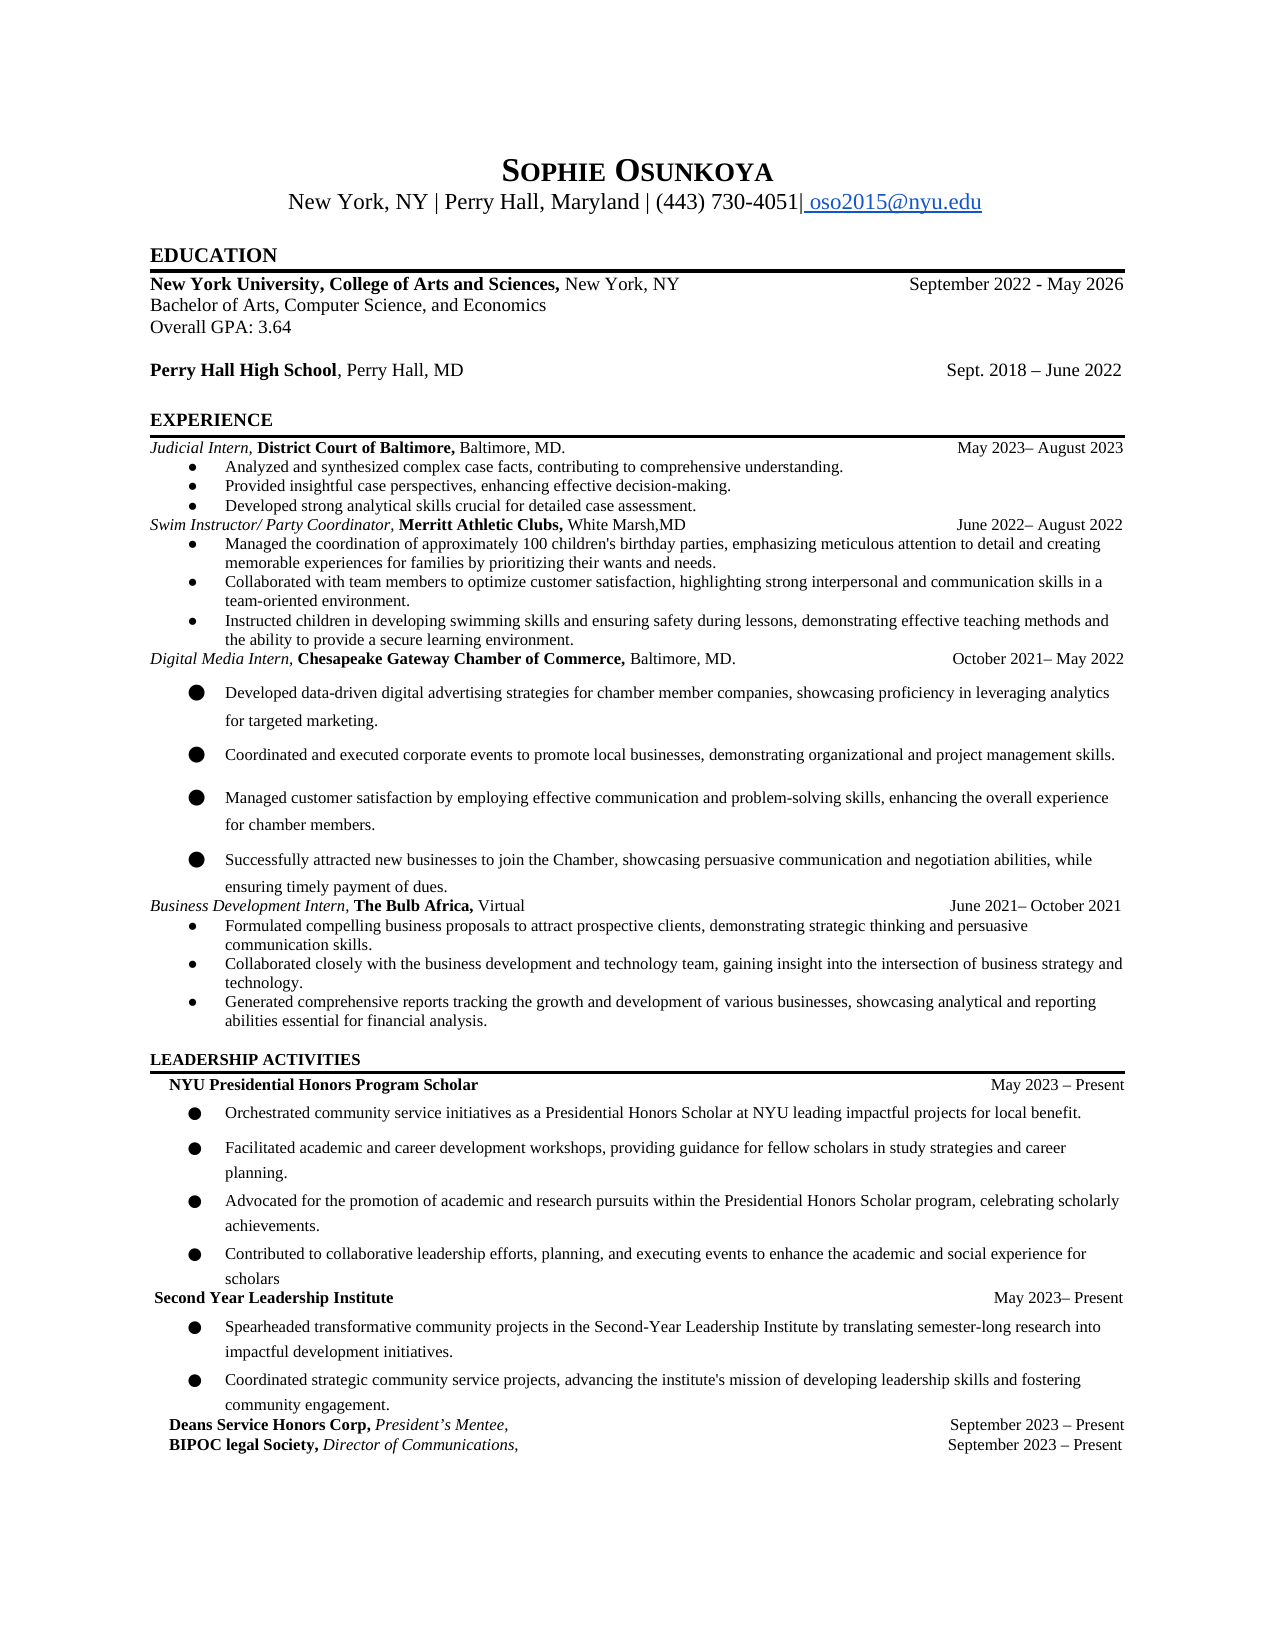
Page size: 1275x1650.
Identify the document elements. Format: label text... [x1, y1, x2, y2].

list Facilitated academic and career development workshops, providing guidance for fellow scholars in study strategies and career planning. [187, 1128, 1125, 1182]
list Managed the coordination of approximately 100 children's birthday parties, emphasizing meticulous attention to detail and creating memorable experiences for families by prioritizing their wants and needs. [187, 534, 1125, 572]
list Instructed children in developing swimming skills and ensuring safety during lessons, demonstrating effective teaching methods and the ability to provide a secure learning environment. [187, 610, 1125, 649]
list Coordinated strategic community service projects, advancing the institute's mission of developing leadership skills and fostering community engagement. [187, 1361, 1125, 1414]
text Deans Service Honors Corp, President’s Mentee, September 2023 – Present [150, 1414, 1125, 1434]
text Business Development Intern, The Bulb Africa, Virtual June 2021– October 2021 [150, 896, 1125, 915]
list Managed customer satisfaction by employing effective communication and problem-solving skills, enhancing the overall experience for chamber members. [187, 772, 1125, 834]
list Orchestrated community service initiatives as a Presidential Honors Scholar at NYU leading impactful projects for local benefit. [187, 1094, 1125, 1128]
text Overall GPA: 3.64 [150, 316, 1125, 337]
text BIPOC legal Society, Director of Communications, September 2023 – Present [150, 1434, 1125, 1455]
text Judicial Intern, District Court of Baltimore, Baltimore, MD. May 2023– August 2023 [150, 438, 1125, 457]
list Contributed to collaborative leadership efforts, planning, and executing events to enhance the academic and social experience for scholars [187, 1235, 1125, 1288]
list Generated comprehensive reports tracking the growth and development of various businesses, showcasing analytical and reporting abilities essential for financial analysis. [187, 992, 1125, 1030]
list Successfully attracted new businesses to join the Chamber, showcasing persuasive communication and negotiation abilities, while ensuring timely payment of dues. [187, 834, 1125, 896]
text Digital Media Intern, Chesapeake Gateway Chamber of Commerce, Baltimore, MD. October 2021– May 2022 [150, 649, 1125, 668]
list Advocated for the promotion of academic and research pursuits within the Presidential Honors Scholar program, celebrating scholarly achievements. [187, 1182, 1125, 1235]
list Formulated compelling business proposals to attract prospective clients, demonstrating strategic thinking and persuasive communication skills. [187, 915, 1125, 954]
text LEADERSHIP ACTIVITIES [150, 1049, 1125, 1071]
text Perry Hall High School, Perry Hall, MD Sept. 2018 – June 2022 [150, 359, 1125, 381]
text EDUCATION [150, 243, 1125, 269]
text New York, NY | Perry Hall, Maryland | (443) 730-4051| oso2015@nyu.edu [150, 188, 1125, 215]
text Swim Instructor/ Party Coordinator, Merritt Athletic Clubs, White Marsh,MD June 2022– August 2022 [150, 514, 1125, 534]
list Provided insightful case perspectives, enhancing effective decision-making. [187, 476, 1125, 495]
text Bachelor of Arts, Computer Science, and Economics [150, 294, 1125, 316]
list Developed strong analytical skills crucial for detailed case assessment. [187, 495, 1125, 514]
text Second Year Leadership Institute May 2023– Present [150, 1288, 1125, 1307]
text NYU Presidential Honors Program Scholar May 2023 – Present [150, 1074, 1125, 1094]
list Collaborated with team members to optimize customer satisfaction, highlighting strong interpersonal and communication skills in a team-oriented environment. [187, 572, 1125, 610]
text EXPERIENCE [150, 402, 1125, 435]
list Collaborated closely with the business development and technology team, gaining insight into the intersection of business strategy and technology. [187, 954, 1125, 992]
list Spearheaded transformative community projects in the Second-Year Leadership Institute by translating semester-long research into impactful development initiatives. [187, 1307, 1125, 1361]
list Coordinated and executed corporate events to promote local businesses, demonstrating organizational and project management skills. [187, 730, 1125, 772]
text New York University, College of Arts and Sciences, New York, NY September 2022 - May 2026 [150, 273, 1125, 294]
text Sophie Osunkoya [150, 150, 1125, 188]
list Developed data-driven digital advertising strategies for chamber member companies, showcasing proficiency in leveraging analytics for targeted marketing. [187, 668, 1125, 730]
list Analyzed and synthesized complex case facts, contributing to comprehensive understanding. [187, 457, 1125, 476]
